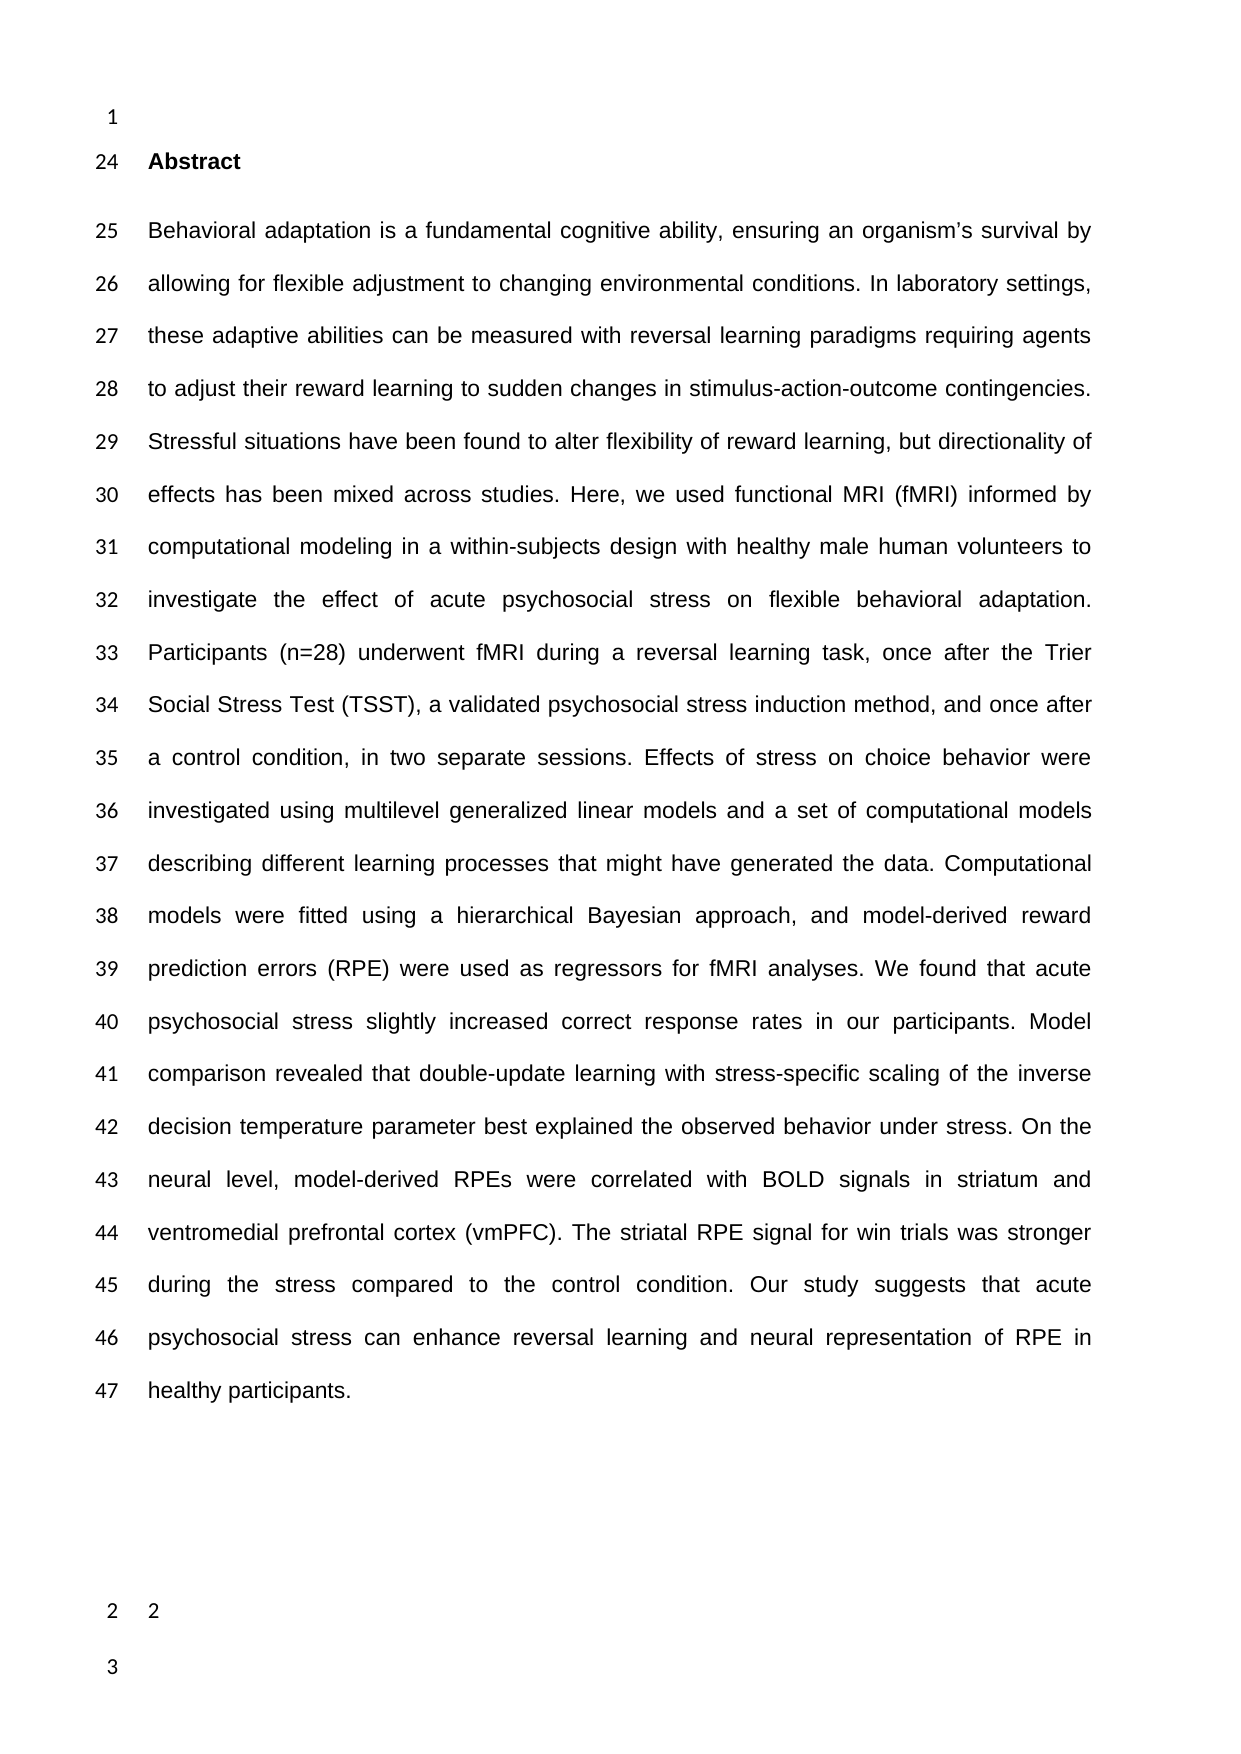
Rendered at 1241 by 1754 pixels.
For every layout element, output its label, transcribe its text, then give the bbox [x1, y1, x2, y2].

text Behavioral adaptation is a fundamental cognitive ability, ensuring an organism’s survival by allowing for flexible adjustment to changing environmental conditions. In laboratory settings, these adaptive abilities can be measured with reversal learning paradigms requiring agents to adjust their reward learning to sudden changes in stimulus-action-outcome contingencies. Stressful situations have been found to alter flexibility of reward learning, but directionality of effects has been mixed across studies. Here, we used functional MRI (fMRI) informed by computational modeling in a within-subjects design with healthy male human volunteers to investigate the effect of acute psychosocial stress on flexible behavioral adaptation. Participants (n=28) underwent fMRI during a reversal learning task, once after the Trier Social Stress Test (TSST), a validated psychosocial stress induction method, and once after a control condition, in two separate sessions. Effects of stress on choice behavior were investigated using multilevel generalized linear models and a set of computational models describing different learning processes that might have generated the data. Computational models were fitted using a hierarchical Bayesian approach, and model-derived reward prediction errors (RPE) were used as regressors for fMRI analyses. We found that acute psychosocial stress slightly increased correct response rates in our participants. Model comparison revealed that double-update learning with stress-specific scaling of the inverse decision temperature parameter best explained the observed behavior under stress. On the neural level, model-derived RPEs were correlated with BOLD signals in striatum and ventromedial prefrontal cortex (vmPFC). The striatal RPE signal for win trials was stronger during the stress compared to the control condition. Our study suggests that acute psychosocial stress can enhance reversal learning and neural representation of RPE in healthy participants. [148, 217, 1093, 1403]
text Abstract [148, 148, 1093, 174]
